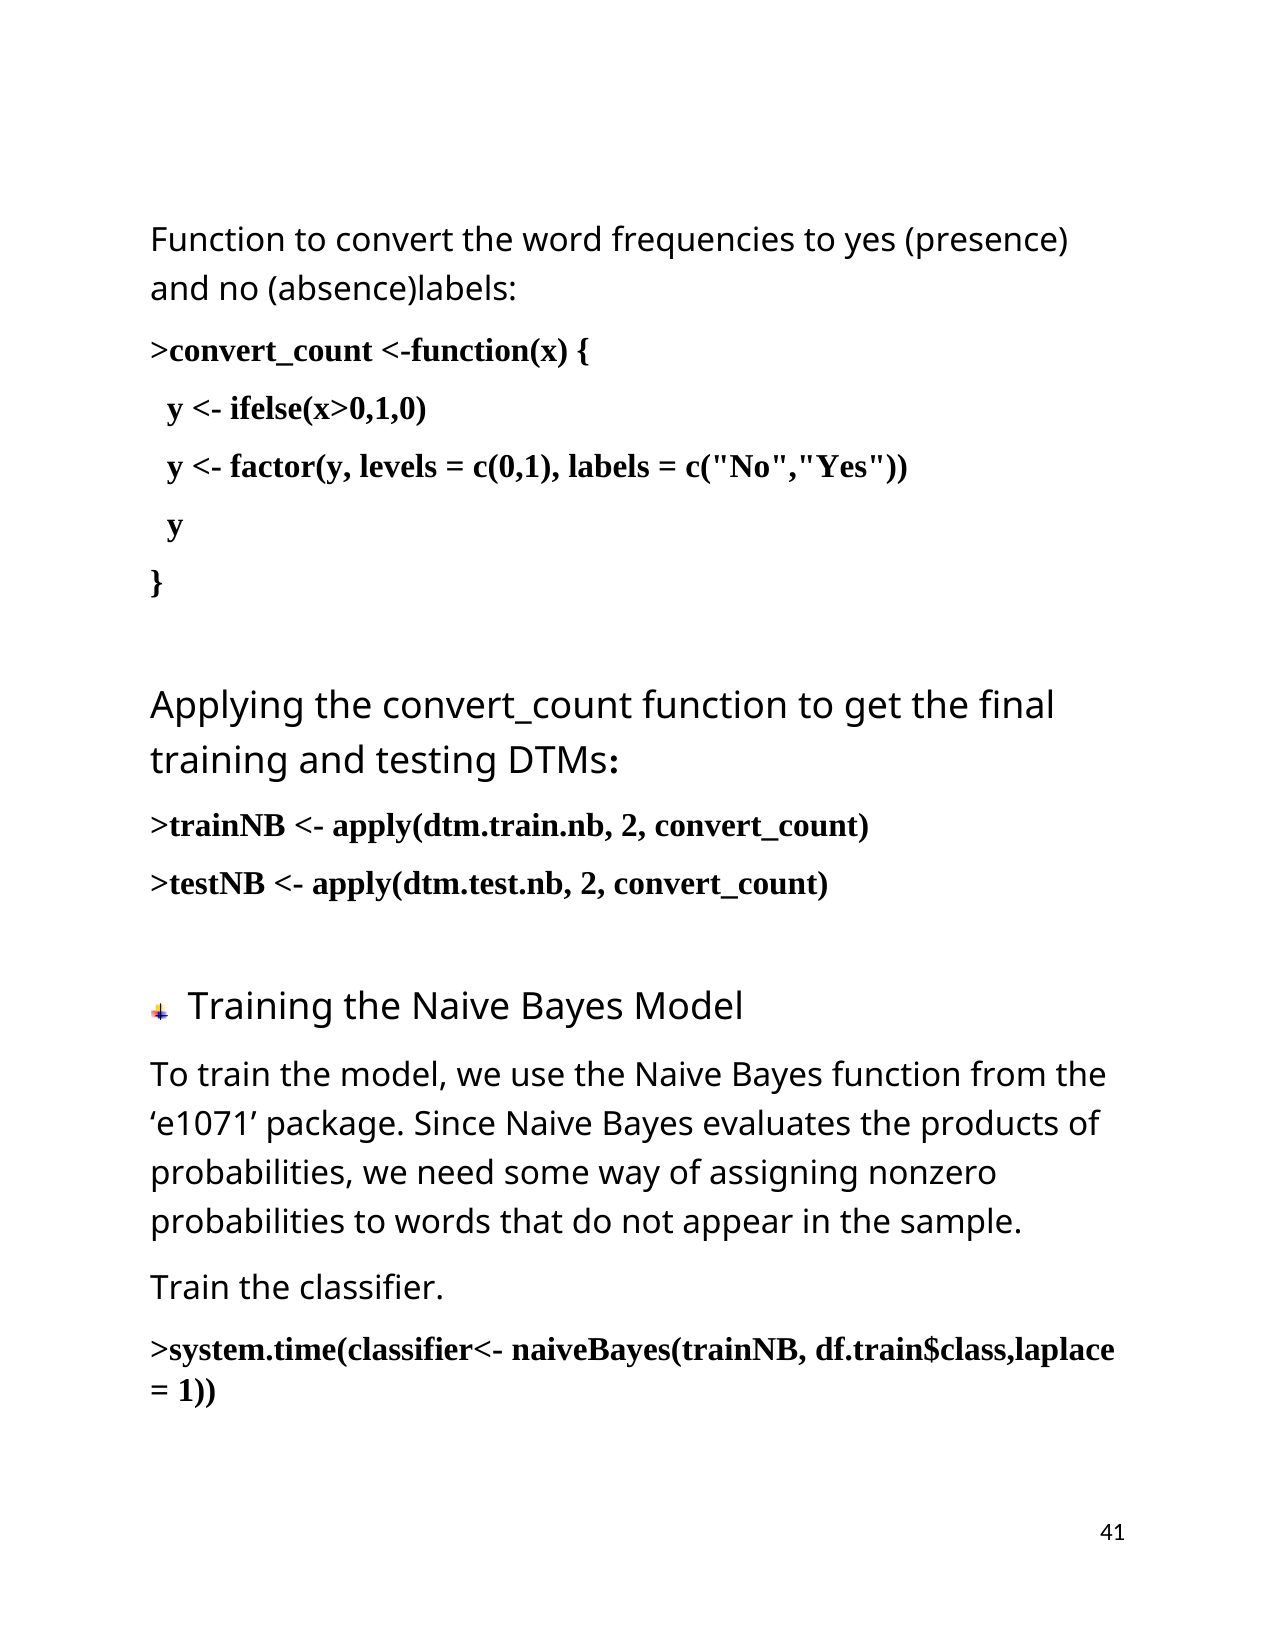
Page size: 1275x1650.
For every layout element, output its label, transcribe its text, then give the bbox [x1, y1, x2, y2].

text >convert_count <-function(x) { [150, 330, 1125, 368]
text >trainNB <- apply(dtm.train.nb, 2, convert_count) [150, 805, 1125, 843]
text Function to convert the word frequencies to yes (presence) and no (absence)labels: [150, 216, 1125, 310]
text >system.time(classifier<- naiveBayes(trainNB, df.train$class,laplace = 1)) [150, 1329, 1125, 1409]
text y [150, 504, 1125, 543]
text } [150, 562, 1125, 601]
text >testNB <- apply(dtm.test.nb, 2, convert_count) [150, 863, 1125, 902]
text Applying the convert_count function to get the final training and testing DTMs: [150, 678, 1125, 784]
text y <- factor(y, levels = c(0,1), labels = c("No","Yes")) [150, 446, 1125, 484]
picture [151, 1002, 168, 1020]
list Training the Naive Bayes Model [150, 979, 1125, 1030]
text To train the model, we use the Naive Bayes function from the ‘e1071’ package. Since Naive Bayes evaluates the products of probabilities, we need some way of assigning nonzero probabilities to words that do not appear in the sample. [150, 1051, 1125, 1243]
text y <- ifelse(x>0,1,0) [150, 388, 1125, 427]
text Train the classifier. [150, 1263, 1125, 1309]
